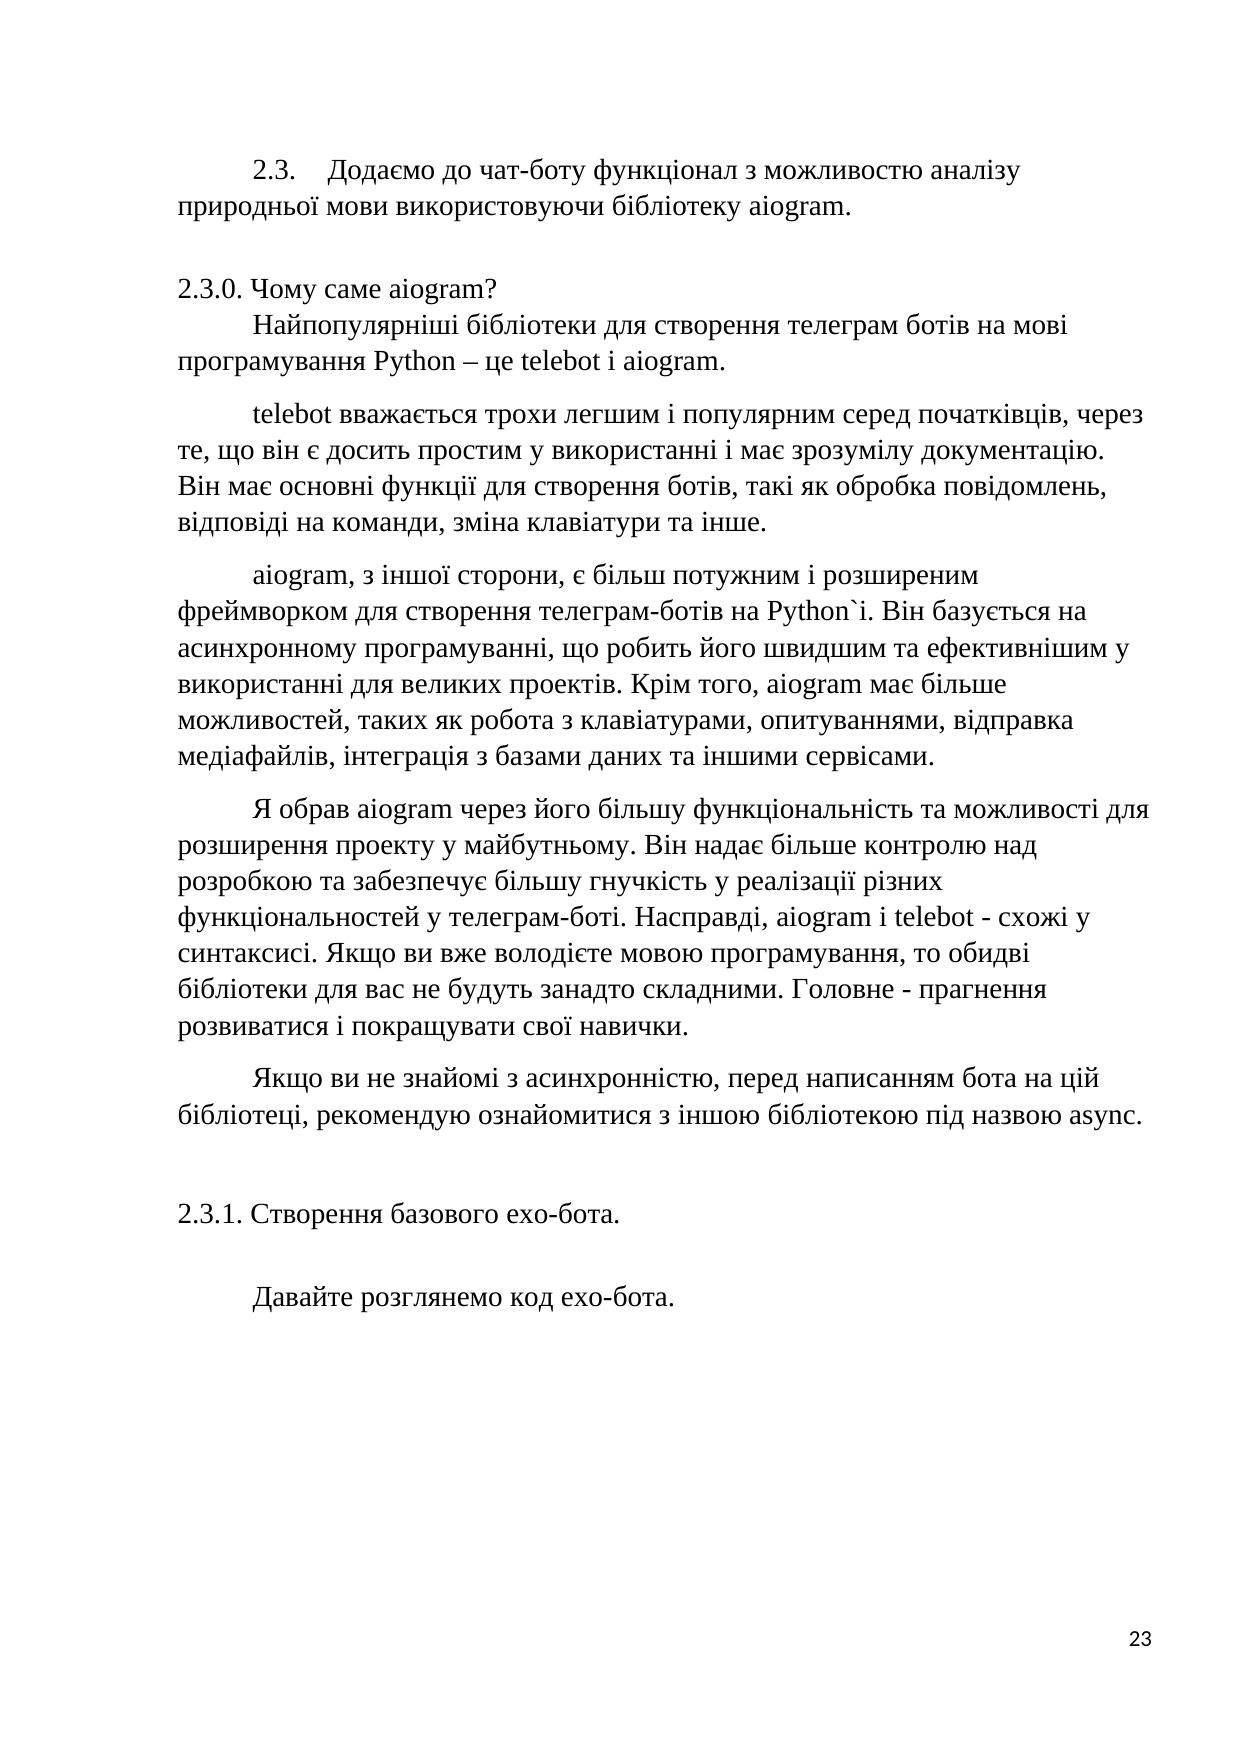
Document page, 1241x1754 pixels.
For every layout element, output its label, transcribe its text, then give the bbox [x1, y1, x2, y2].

text telebot вважається трохи легшим і популярним серед початківців, через те, що він є досить простим у використанні і має зрозумілу документацію. Він має основні функції для створення ботів, такі як обробка повідомлень, відповіді на команди, зміна клавіатури та інше. [177, 396, 1152, 538]
text Я обрав aiogram через його більшу функціональність та можливості для розширення проекту у майбутньому. Він надає більше контролю над розробкою та забезпечує більшу гнучкість у реалізації різних функціональностей у телеграм-боті. Насправді, aiogram i telebot - схожі у синтаксисі. Якщо ви вже володієте мовою програмування, то обидві бібліотеки для вас не будуть занадто складними. Головне - прагнення розвиватися і покращувати свої навички. [177, 791, 1152, 1041]
text aiogram, з іншої сторони, є більш потужним і розширеним фреймворком для створення телеграм-ботів на Python`і. Він базується на асинхронному програмуванні, що робить його швидшим та ефективнішим у використанні для великих проектів. Крім того, aiogram має більше можливостей, таких як робота з клавіатурами, опитуваннями, відправка медіафайлів, інтеграція з базами даних та іншими сервісами. [177, 557, 1152, 772]
text Якщо ви не знайомі з асинхронністю, перед написанням бота на цій бібліотеці, рекомендую ознайомитися з іншою бібліотекою під назвою async. [177, 1061, 1152, 1130]
text Давайте розглянемо код ехо-бота. [177, 1279, 1152, 1313]
subtitle 2.3.0. Чому саме aiogram? [177, 271, 1152, 304]
text Найпопулярніші бібліотеки для створення телеграм ботів на мові програмування Python – це telebot і aiogram. [177, 307, 1152, 377]
subtitle 2.3.1. Створення базового ехо-бота. [177, 1196, 1152, 1230]
subtitle 2.3. Додаємо до чат-боту функціонал з можливостю аналізу природньої мови використовуючи бібліотеку aiogram. [177, 152, 1152, 222]
